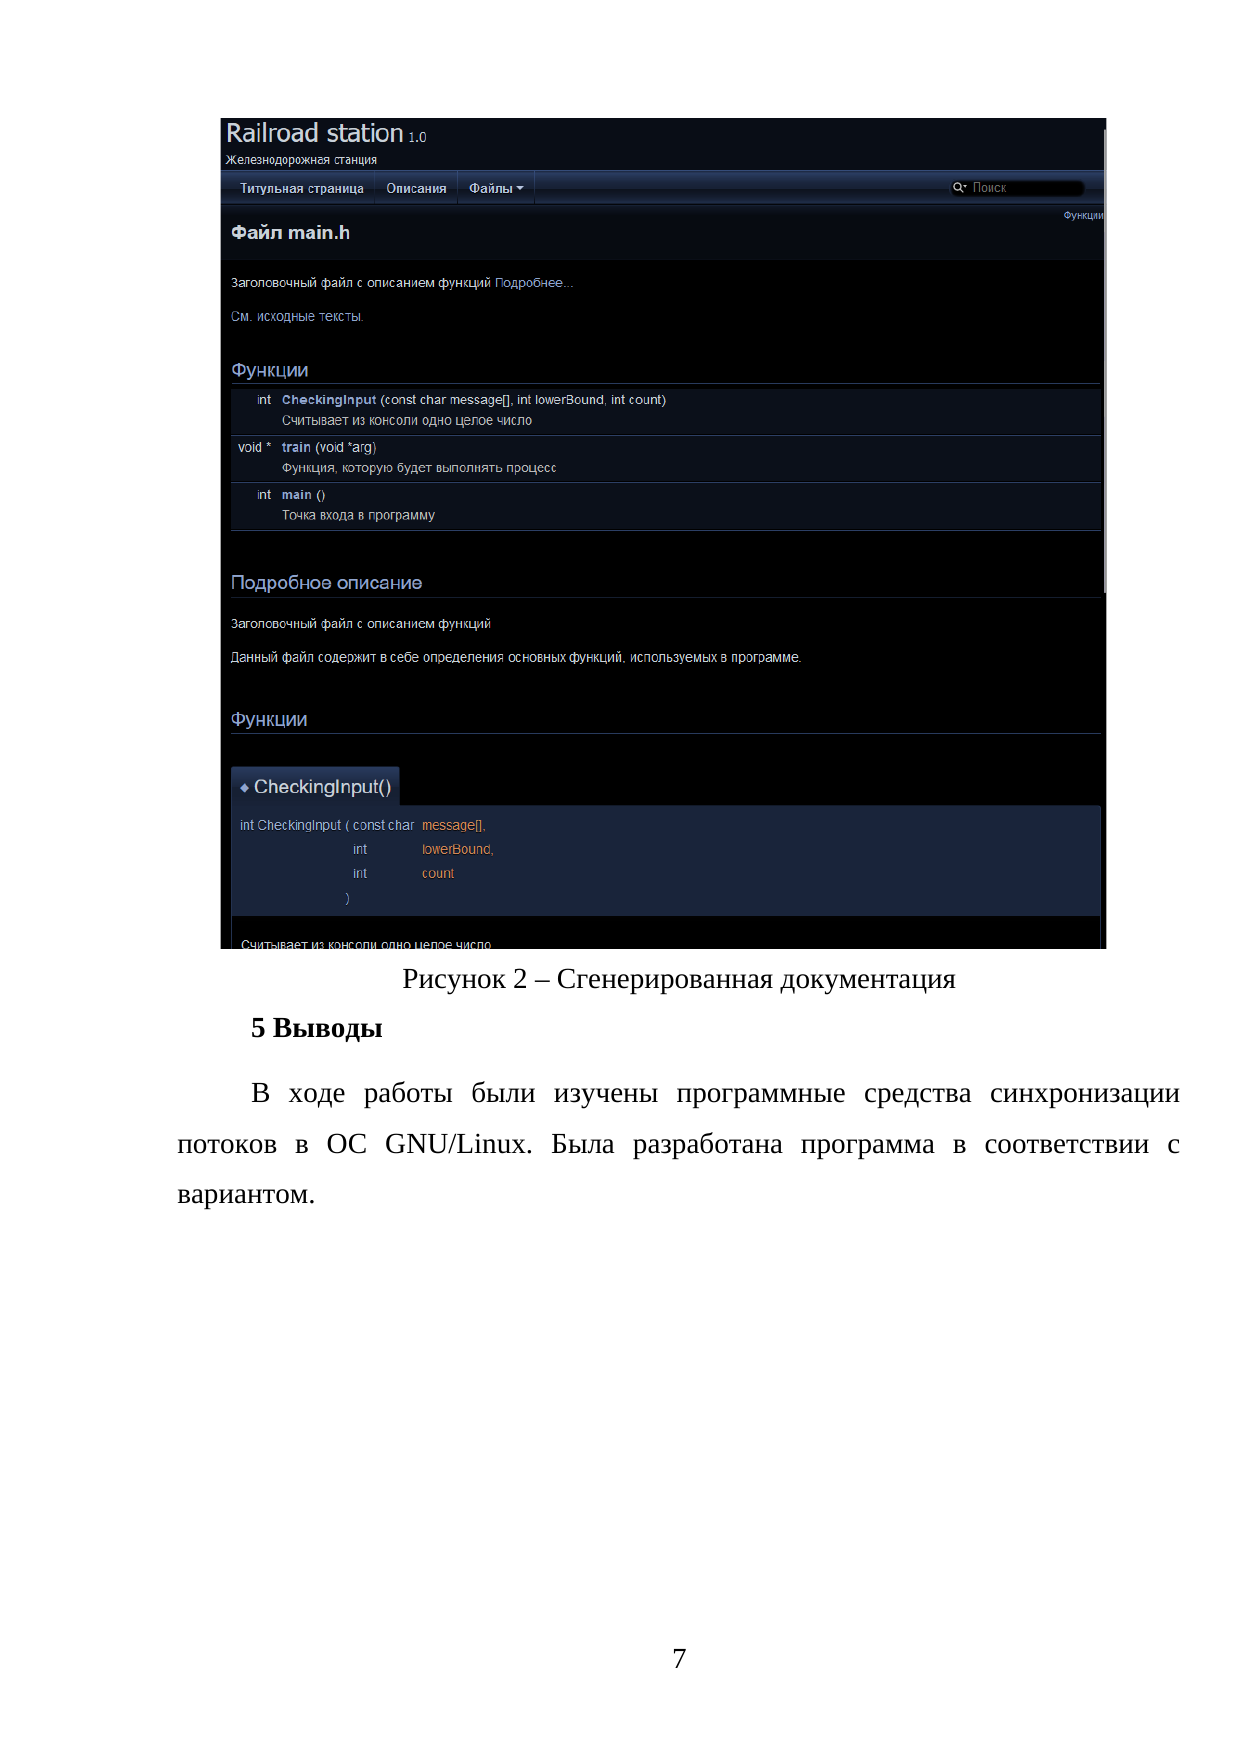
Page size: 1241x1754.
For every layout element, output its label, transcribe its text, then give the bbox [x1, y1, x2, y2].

text Рисунок 2 – Сгенерированная документация [177, 961, 1181, 996]
picture [220, 118, 1107, 949]
text 5 Выводы [177, 1011, 1181, 1044]
text В ходе работы были изучены программные средства синхронизации потоков в ОС GNU/Linux. Была разработана программа в соответствии с вариантом. [177, 1076, 1181, 1210]
